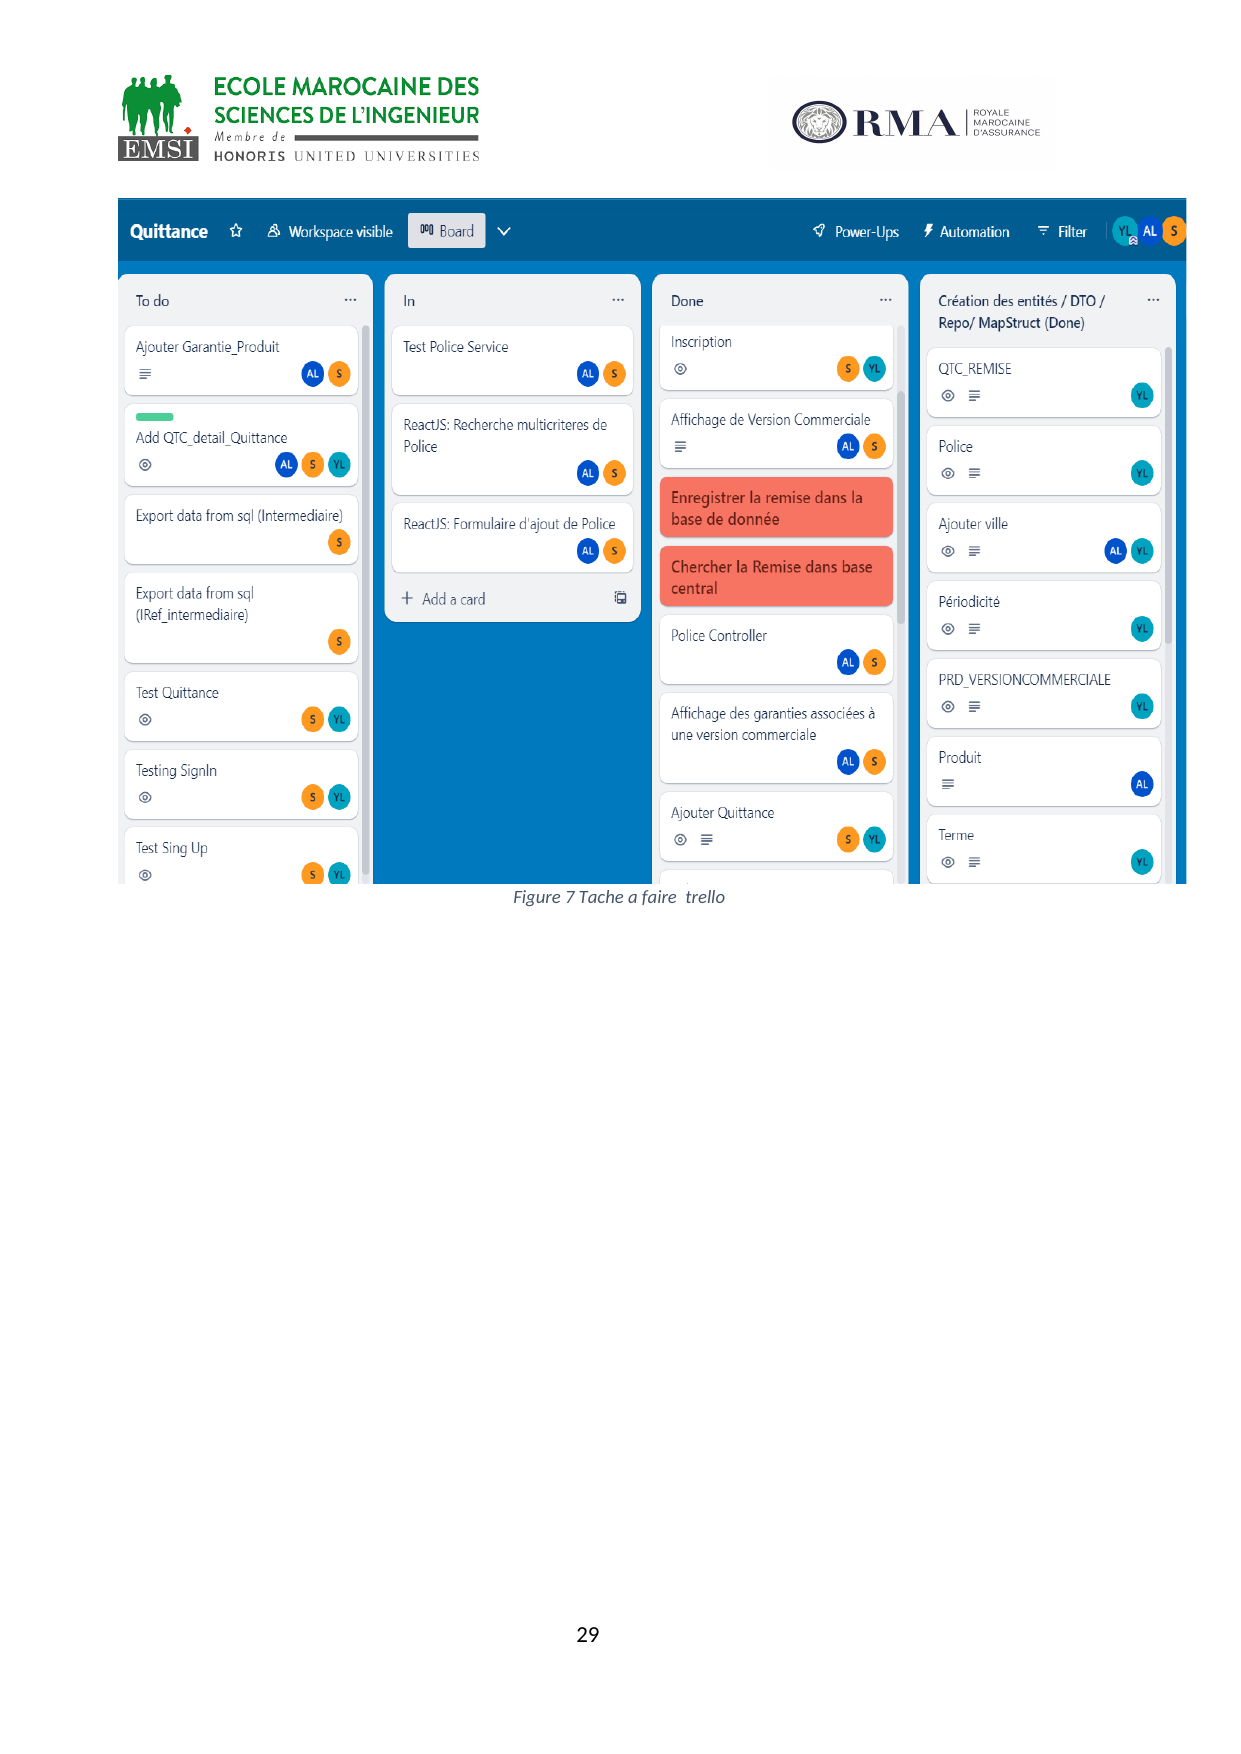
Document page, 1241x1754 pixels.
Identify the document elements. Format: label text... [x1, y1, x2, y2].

text Figure 7 Tache a faire trello [118, 886, 1122, 908]
picture [118, 198, 1187, 884]
picture [118, 75, 479, 161]
picture [768, 75, 1058, 171]
